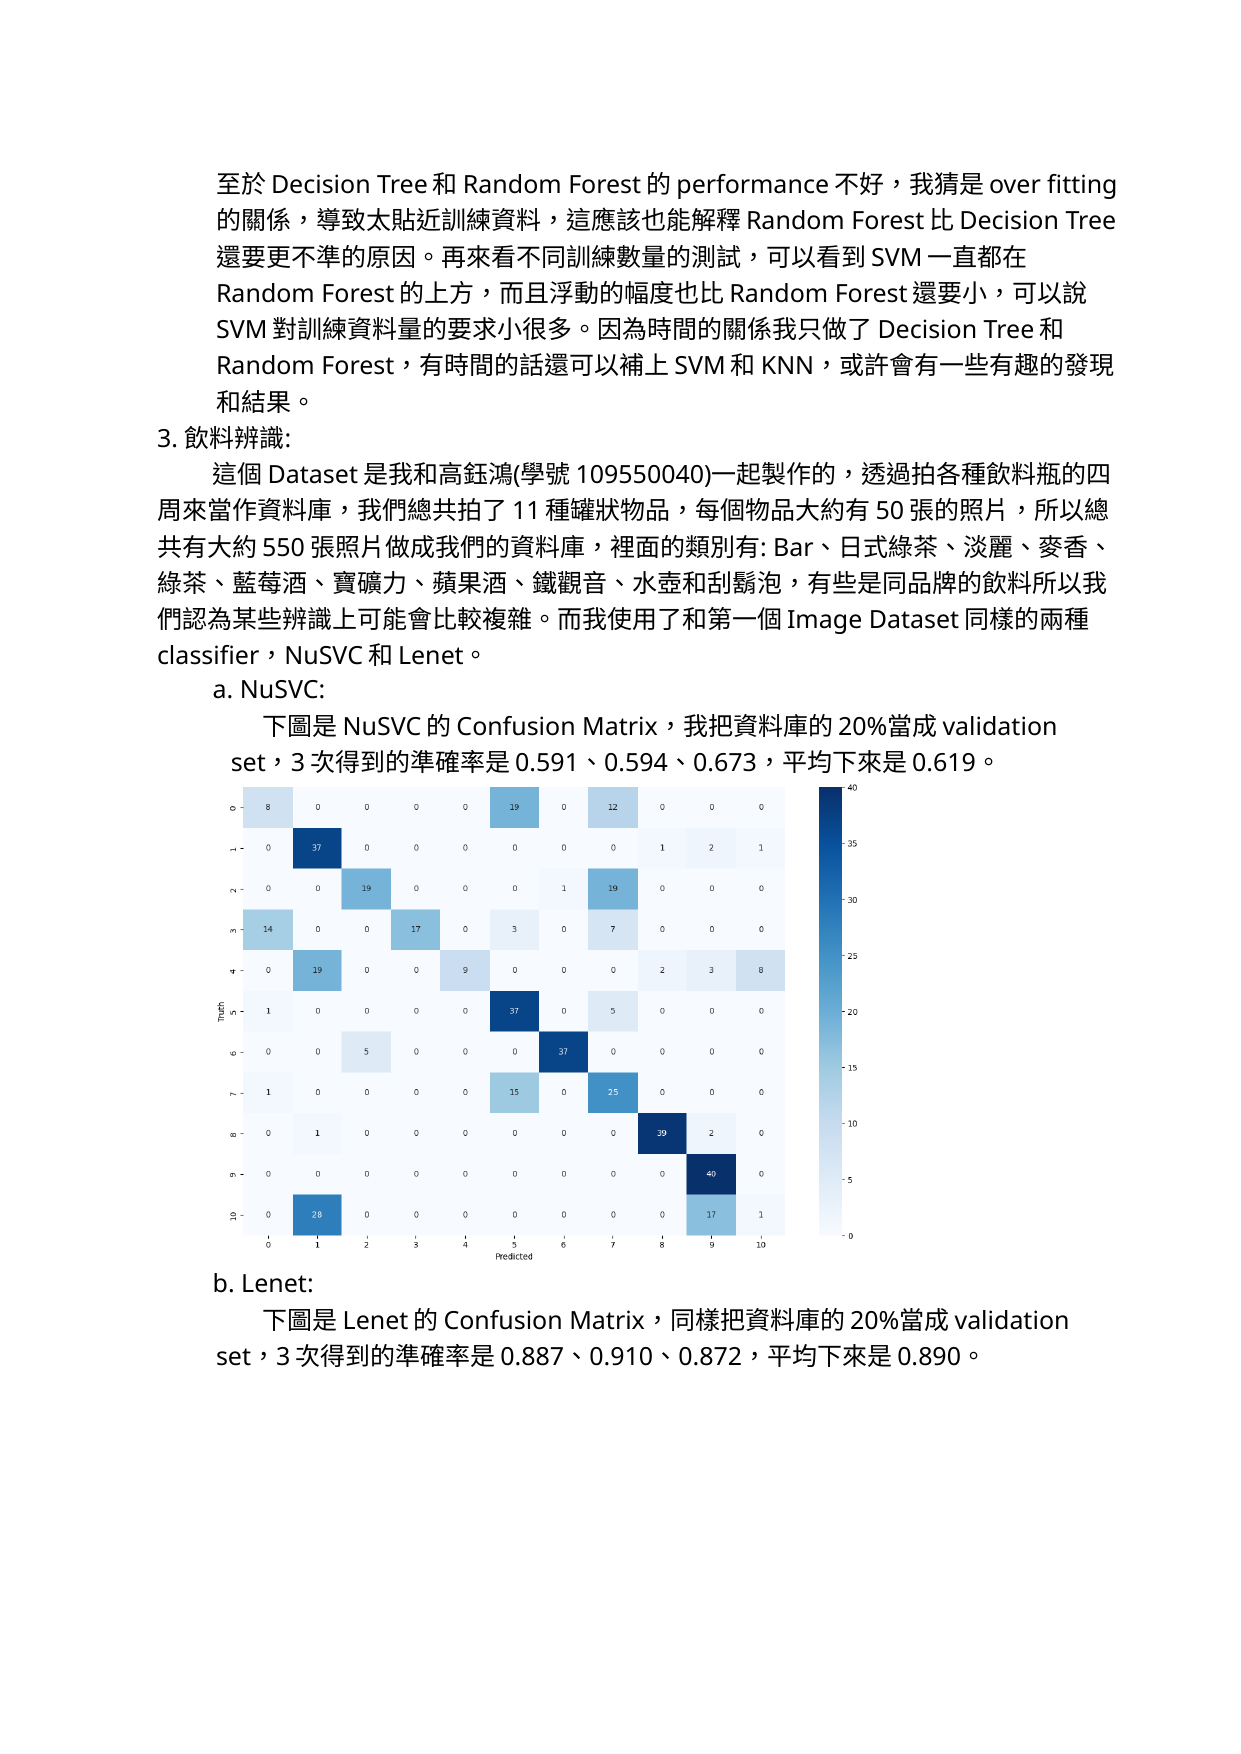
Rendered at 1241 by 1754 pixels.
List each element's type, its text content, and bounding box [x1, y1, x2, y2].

text 這個Dataset是我和高鈺鴻(學號109550040)一起製作的，透過拍各種飲料瓶的四周來當作資料庫，我們總共拍了11種罐狀物品，每個物品大約有50張的照片，所以總共有大約550張照片做成我們的資料庫，裡面的類別有: Bar、日式綠茶、淡麗、麥香、綠茶、藍莓酒、寶礦力、蘋果酒、鐵觀音、水壺和刮鬍泡，有些是同品牌的飲料所以我們認為某些辨識上可能會比較複雜。而我使用了和第一個Image Dataset同樣的兩種classifier，NuSVC和Lenet。 [157, 454, 1128, 672]
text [216, 164, 1128, 418]
text 3. 飲料辨識: [157, 418, 1128, 454]
picture [212, 778, 863, 1266]
text b. Lenet: [157, 1266, 1128, 1300]
text a. NuSVC: [157, 672, 1128, 706]
text 下圖是NuSVC的Confusion Matrix，我把資料庫的20%當成validation set，3次得到的準確率是0.591、0.594、0.673，平均下來是0.619。 [231, 706, 1128, 778]
text 下圖是Lenet的Confusion Matrix，同樣把資料庫的20%當成validation set，3次得到的準確率是0.887、0.910、0.872，平均下來是0.890。 [216, 1300, 1128, 1373]
